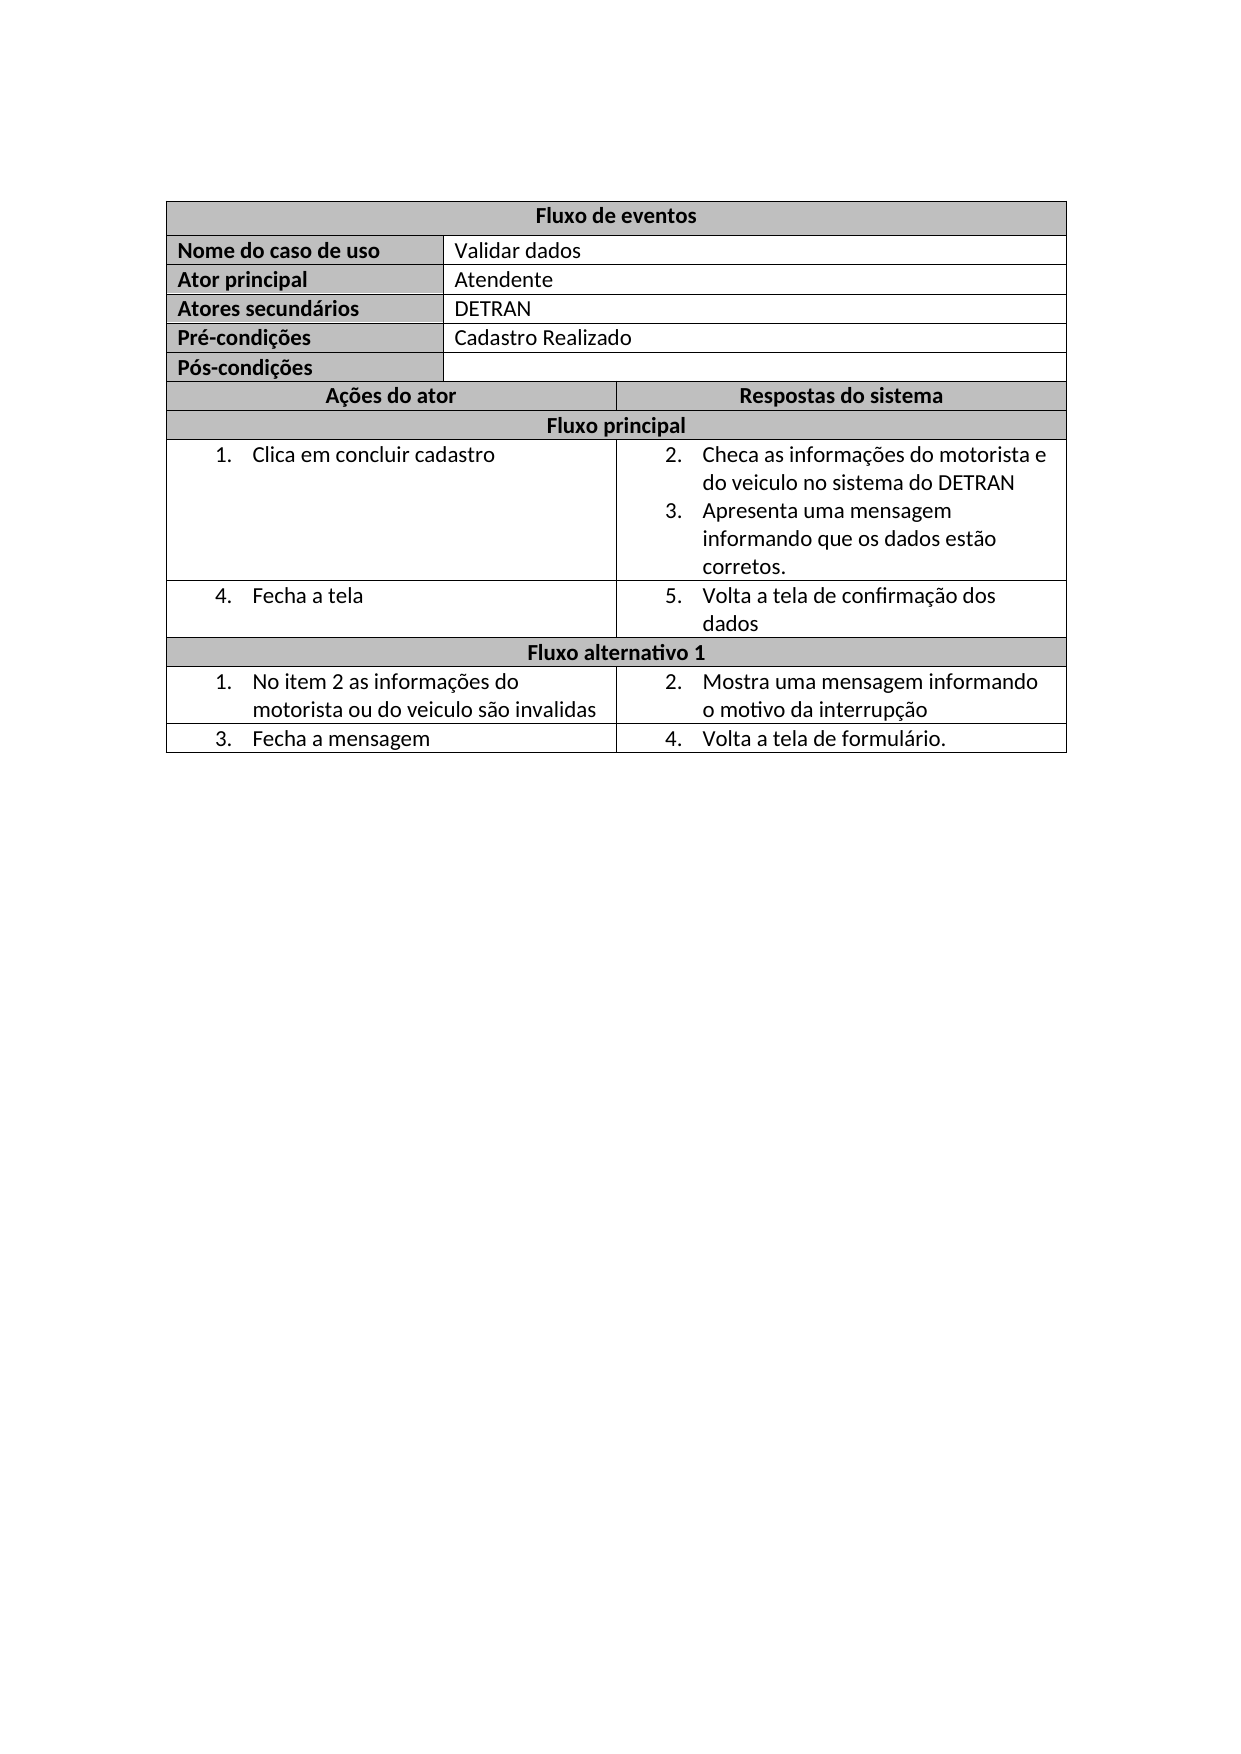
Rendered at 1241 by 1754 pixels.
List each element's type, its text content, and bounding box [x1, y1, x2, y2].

table_cell Atendente [444, 265, 1066, 293]
table_cell Mostra uma mensagem informando o motivo da interrupção [617, 667, 1066, 723]
table_cell Fluxo alternativo 1 [167, 638, 1066, 666]
table_cell No item 2 as informações do motorista ou do veiculo são invalidas [167, 667, 616, 723]
table_cell Validar dados [444, 236, 1066, 264]
table_cell Respostas do sistema [617, 382, 1066, 410]
table_cell Pós-condições [167, 353, 443, 381]
table_cell Fecha a tela [167, 581, 616, 637]
table_cell Checa as informações do motorista e do veiculo no sistema do DETRAN Apresenta uma mensagem informando que os dados estão corretos. [617, 440, 1066, 580]
table_cell Pré-condições [167, 324, 443, 352]
table_cell Nome do caso de uso [167, 236, 443, 264]
table_cell [444, 353, 1066, 381]
table_cell Clica em concluir cadastro [167, 440, 616, 580]
table_cell Volta a tela de formulário. [617, 724, 1066, 752]
table_cell Fecha a mensagem [167, 724, 616, 752]
table_cell Atores secundários [167, 295, 443, 322]
table_cell Ator principal [167, 265, 443, 293]
table_cell Fluxo principal [167, 411, 1066, 439]
table_header Fluxo de eventos [167, 202, 1066, 235]
table_cell Ações do ator [167, 382, 616, 410]
table_cell DETRAN [444, 295, 1066, 322]
table_cell Cadastro Realizado [444, 324, 1066, 352]
table_cell Volta a tela de confirmação dos dados [617, 581, 1066, 637]
